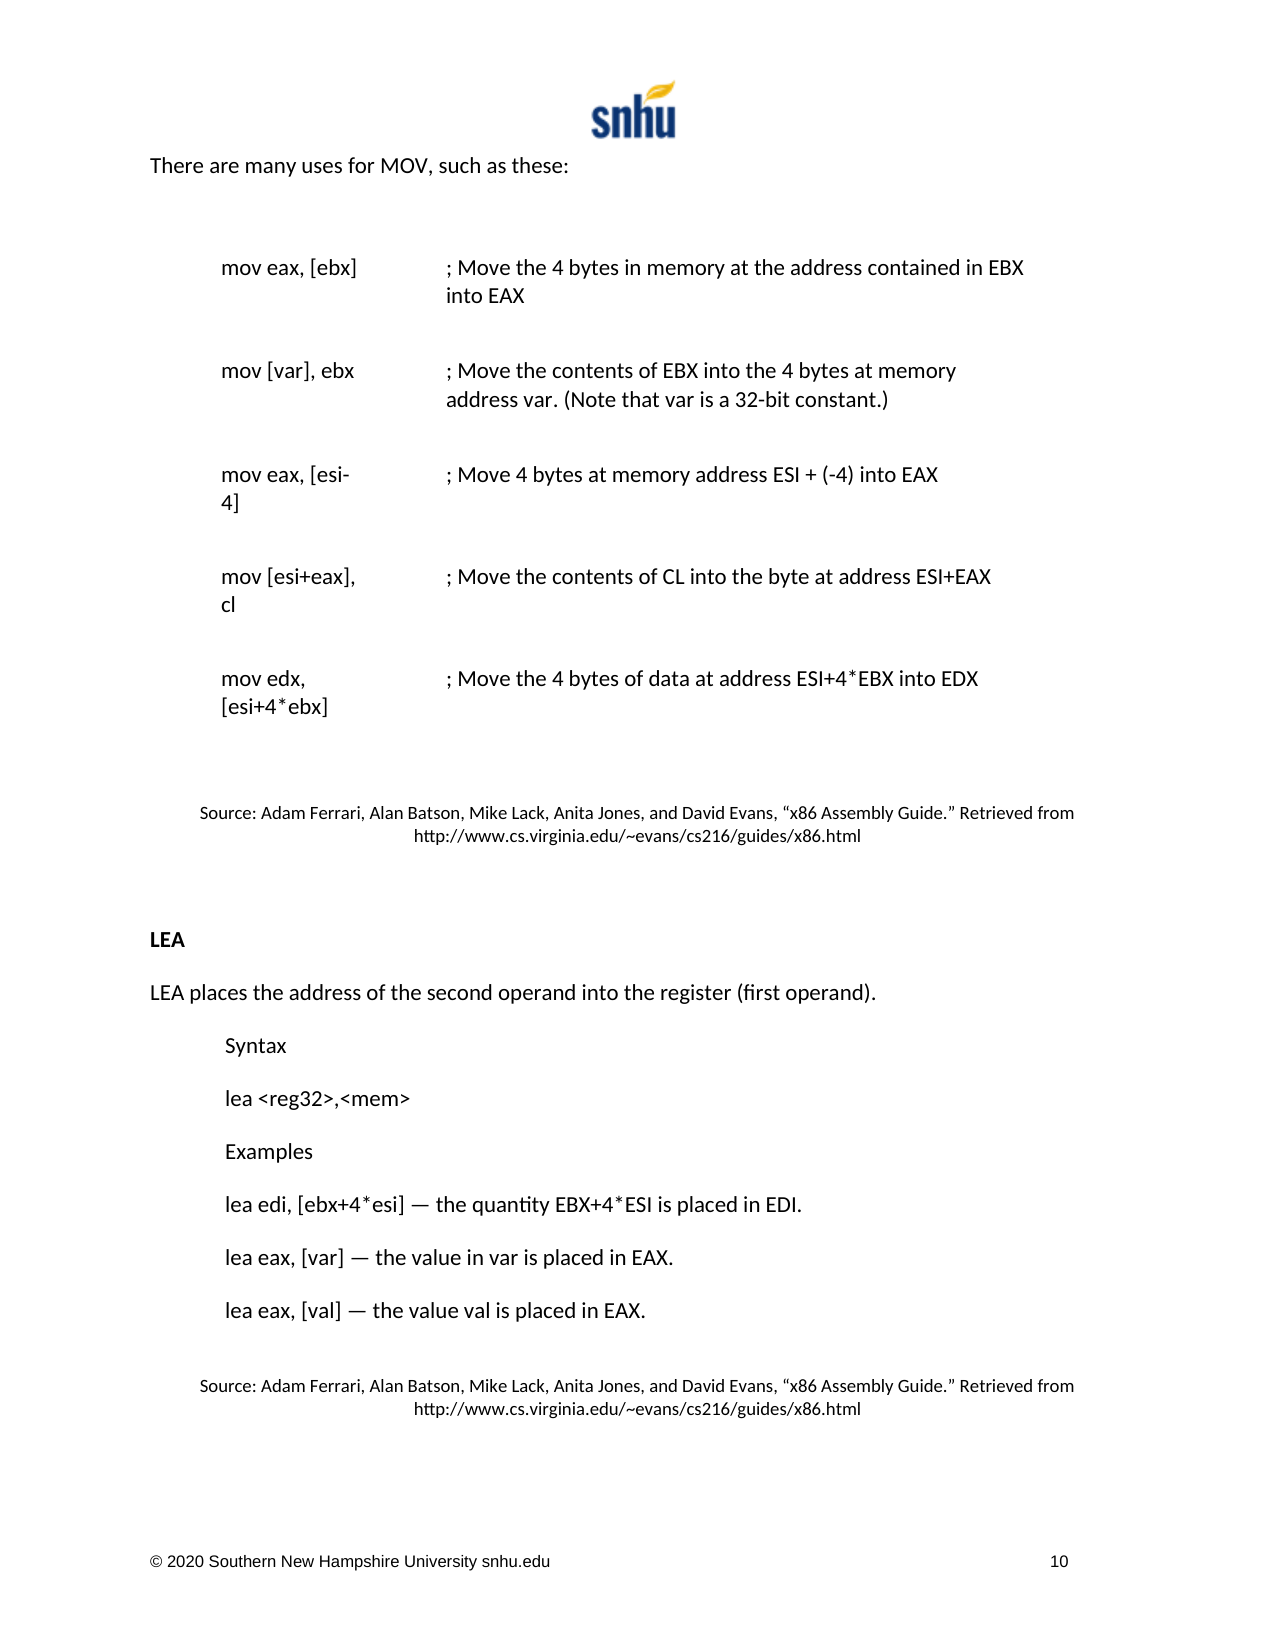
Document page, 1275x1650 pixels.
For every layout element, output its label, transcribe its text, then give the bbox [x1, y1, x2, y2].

table_cell ; Move the contents of EBX into the 4 bytes at memory address var. (Note that var is a 32-bit constant.) [375, 334, 1037, 437]
table_cell ; Move the 4 bytes of data at address ESI+4*EBX into EDX [375, 641, 1037, 745]
table_cell mov [esi+eax], cl [150, 539, 375, 641]
table_cell ; Move the contents of CL into the byte at address ESI+EAX [375, 539, 1037, 641]
table_cell mov eax, [esi-4] [150, 438, 375, 539]
text lea eax, [val] — the value val is placed in EAX. [225, 1296, 1125, 1324]
table_cell mov [var], ebx [150, 334, 375, 437]
table_cell mov edx, [esi+4*ebx] [150, 641, 375, 745]
text Examples [225, 1137, 1125, 1165]
text There are many uses for MOV, such as these: [150, 151, 1125, 205]
text Source: Adam Ferrari, Alan Batson, Mike Lack, Anita Jones, and David Evans, “x86 Assembly Guide.” Retrieved from http://www.cs.virginia.edu/~evans/cs216/guides/x86.html [150, 745, 1125, 847]
text Source: Adam Ferrari, Alan Batson, Mike Lack, Anita Jones, and David Evans, “x86 Assembly Guide.” Retrieved from http://www.cs.virginia.edu/~evans/cs216/guides/x86.html [150, 1349, 1125, 1420]
text LEA [150, 925, 1125, 953]
text lea edi, [ebx+4*esi] — the quantity EBX+4*ESI is placed in EDI. [225, 1190, 1125, 1218]
table_header mov eax, [ebx] [150, 230, 375, 334]
text lea eax, [var] — the value in var is placed in EAX. [225, 1243, 1125, 1271]
picture [573, 75, 702, 147]
table_cell ; Move 4 bytes at memory address ESI + (-4) into EAX [375, 438, 1037, 539]
text lea <reg32>,<mem> [225, 1084, 1125, 1112]
table_header ; Move the 4 bytes in memory at the address contained in EBX into EAX [375, 230, 1037, 334]
text Syntax [225, 1031, 1125, 1059]
text LEA places the address of the second operand into the register (first operand). [150, 978, 1125, 1006]
